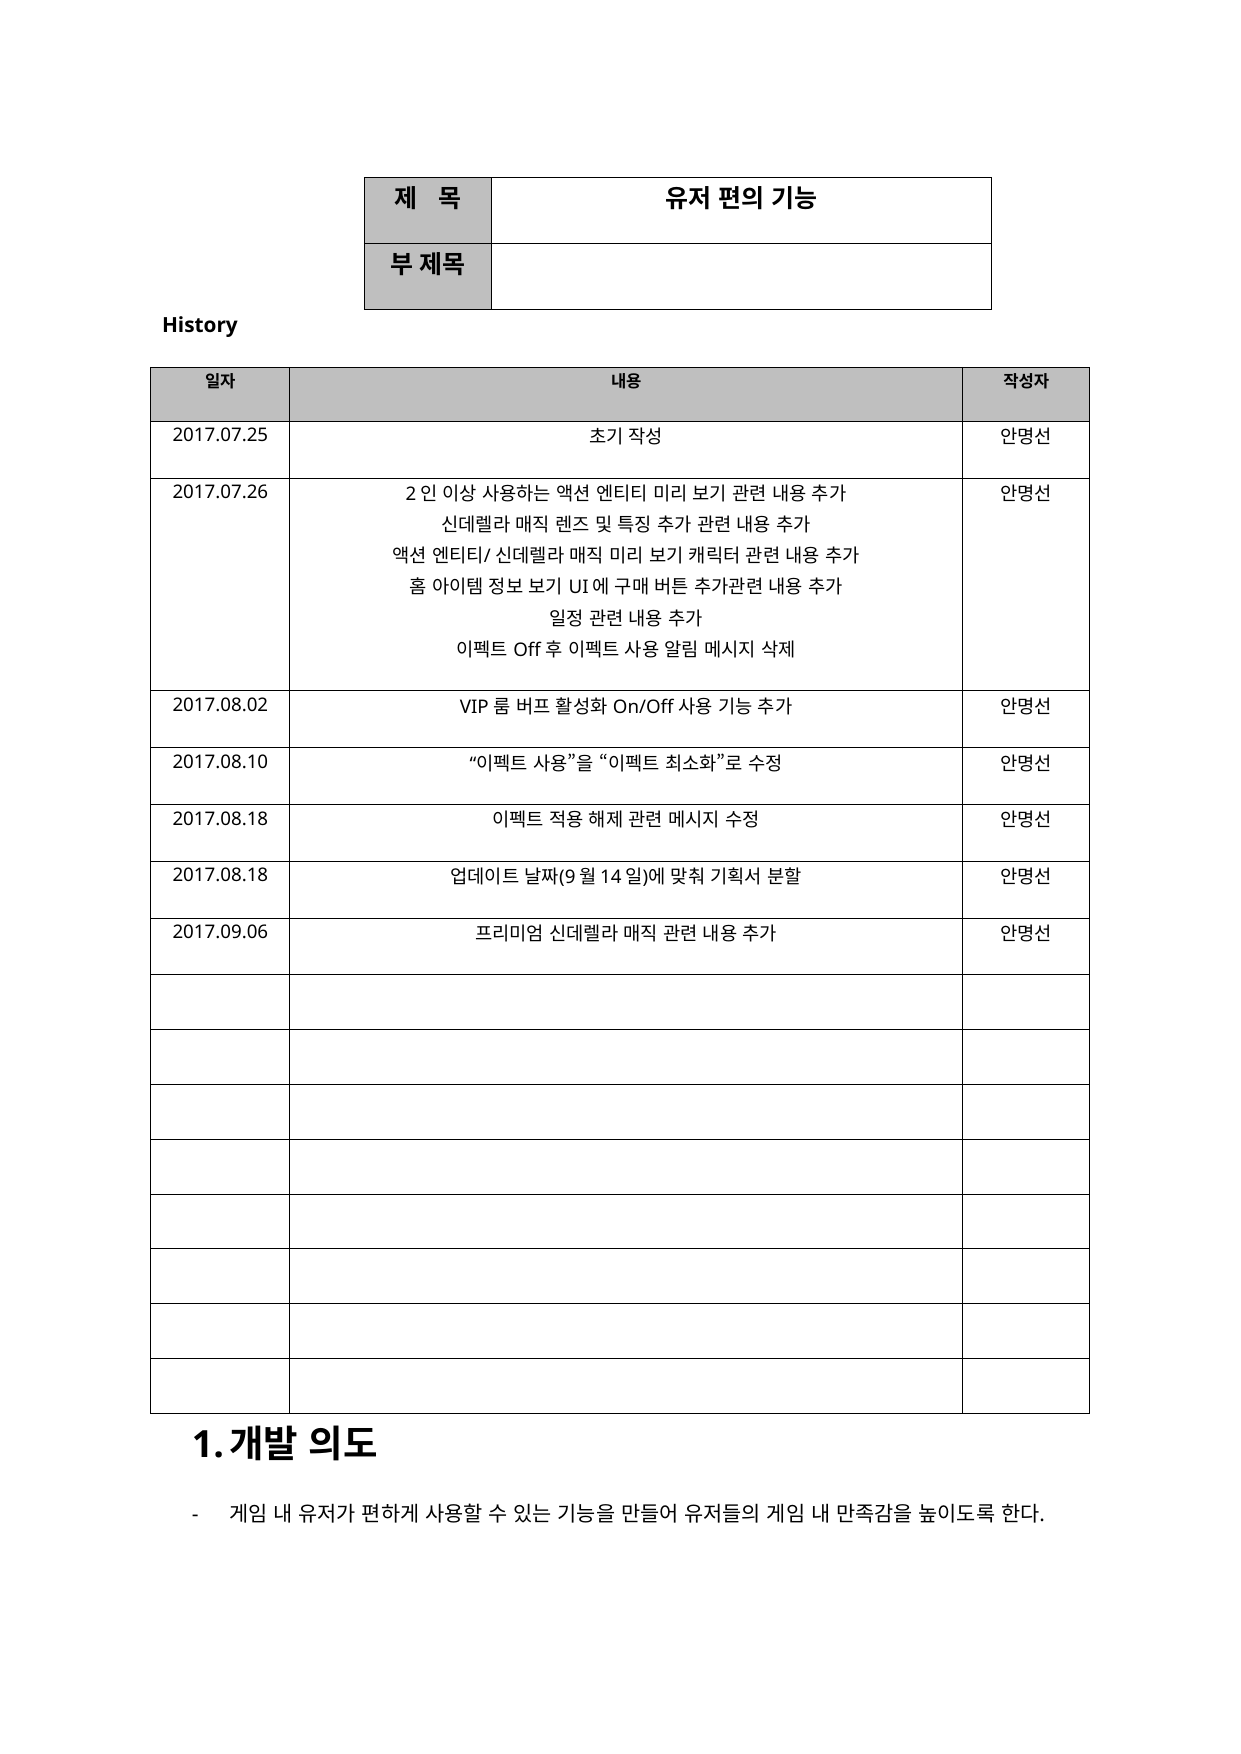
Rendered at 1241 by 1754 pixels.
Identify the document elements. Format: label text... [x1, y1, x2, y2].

table_cell 2017.08.02 [151, 691, 289, 747]
table_cell [151, 975, 289, 1029]
table_cell 안명선 [963, 479, 1089, 690]
table_cell 작성자 [963, 368, 1089, 421]
table_cell [963, 1195, 1089, 1248]
list 게임 내 유저가 편하게 사용할 수 있는 기능을 만들어 유저들의 게임 내 만족감을 높이도록 한다. [192, 1497, 1090, 1527]
table_cell 2인 이상 사용하는 액션 엔티티 미리 보기 관련 내용 추가 신데렐라 매직 렌즈 및 특징 추가 관련 내용 추가 액션 엔티티/ 신데렐라 매직 미리 보기 캐릭터 관련 내용 추가 홈 아이템 정보 보기 UI에 구매 버튼 추가관련 내용 추가 일정 관련 내용 추가 이펙트 Off 후 이펙트 사용 알림 메시지 삭제 [290, 479, 962, 690]
table_cell 이펙트 적용 해제 관련 메시지 수정 [290, 805, 962, 861]
table_cell [290, 975, 962, 1029]
table_cell 안명선 [963, 805, 1089, 861]
table_cell VIP 룸 버프 활성화 On/Off 사용 기능 추가 [290, 691, 962, 747]
table_cell 안명선 [963, 422, 1089, 477]
table_cell 2017.08.18 [151, 862, 289, 917]
table_cell [151, 1359, 289, 1413]
table_cell [290, 1195, 962, 1248]
table_cell [290, 1085, 962, 1139]
table_cell [290, 1304, 962, 1358]
table_cell 내용 [290, 368, 962, 421]
table_cell 초기 작성 [290, 422, 962, 477]
table_cell 안명선 [963, 919, 1089, 974]
table_cell [963, 975, 1089, 1029]
table_cell [151, 1195, 289, 1248]
table_cell [963, 1085, 1089, 1139]
table_cell 2017.07.25 [151, 422, 289, 477]
table_cell 부 제목 [365, 244, 491, 309]
table_cell [963, 1359, 1089, 1413]
table_cell 2017.08.10 [151, 748, 289, 804]
table_cell [492, 244, 991, 309]
table_header 유저 편의 기능 [492, 178, 991, 243]
table_cell 2017.07.26 [151, 479, 289, 690]
table_cell [151, 1140, 289, 1193]
table_cell [290, 1359, 962, 1413]
table_cell 프리미엄 신데렐라 매직 관련 내용 추가 [290, 919, 962, 974]
table_cell [963, 1249, 1089, 1303]
table_cell 안명선 [963, 691, 1089, 747]
subtitle 개발 의도 [192, 1414, 1090, 1468]
table_cell [290, 1140, 962, 1193]
table_cell 안명선 [963, 748, 1089, 804]
table_cell History [151, 309, 1090, 367]
table_cell 2017.09.06 [151, 919, 289, 974]
table_cell [151, 1030, 289, 1084]
table_cell [963, 1140, 1089, 1193]
table_cell [151, 1304, 289, 1358]
table_cell [290, 1030, 962, 1084]
table_header 제 목 [365, 178, 491, 243]
table_cell 일자 [151, 368, 289, 421]
table_cell [963, 1030, 1089, 1084]
table_cell [963, 1304, 1089, 1358]
table_cell 업데이트 날짜(9월14일)에 맞춰 기획서 분할 [290, 862, 962, 917]
table_cell “이펙트 사용”을 “이펙트 최소화”로 수정 [290, 748, 962, 804]
table_cell [151, 1085, 289, 1139]
table_cell 안명선 [963, 862, 1089, 917]
table_cell [151, 1249, 289, 1303]
table_cell [290, 1249, 962, 1303]
table_cell 2017.08.18 [151, 805, 289, 861]
